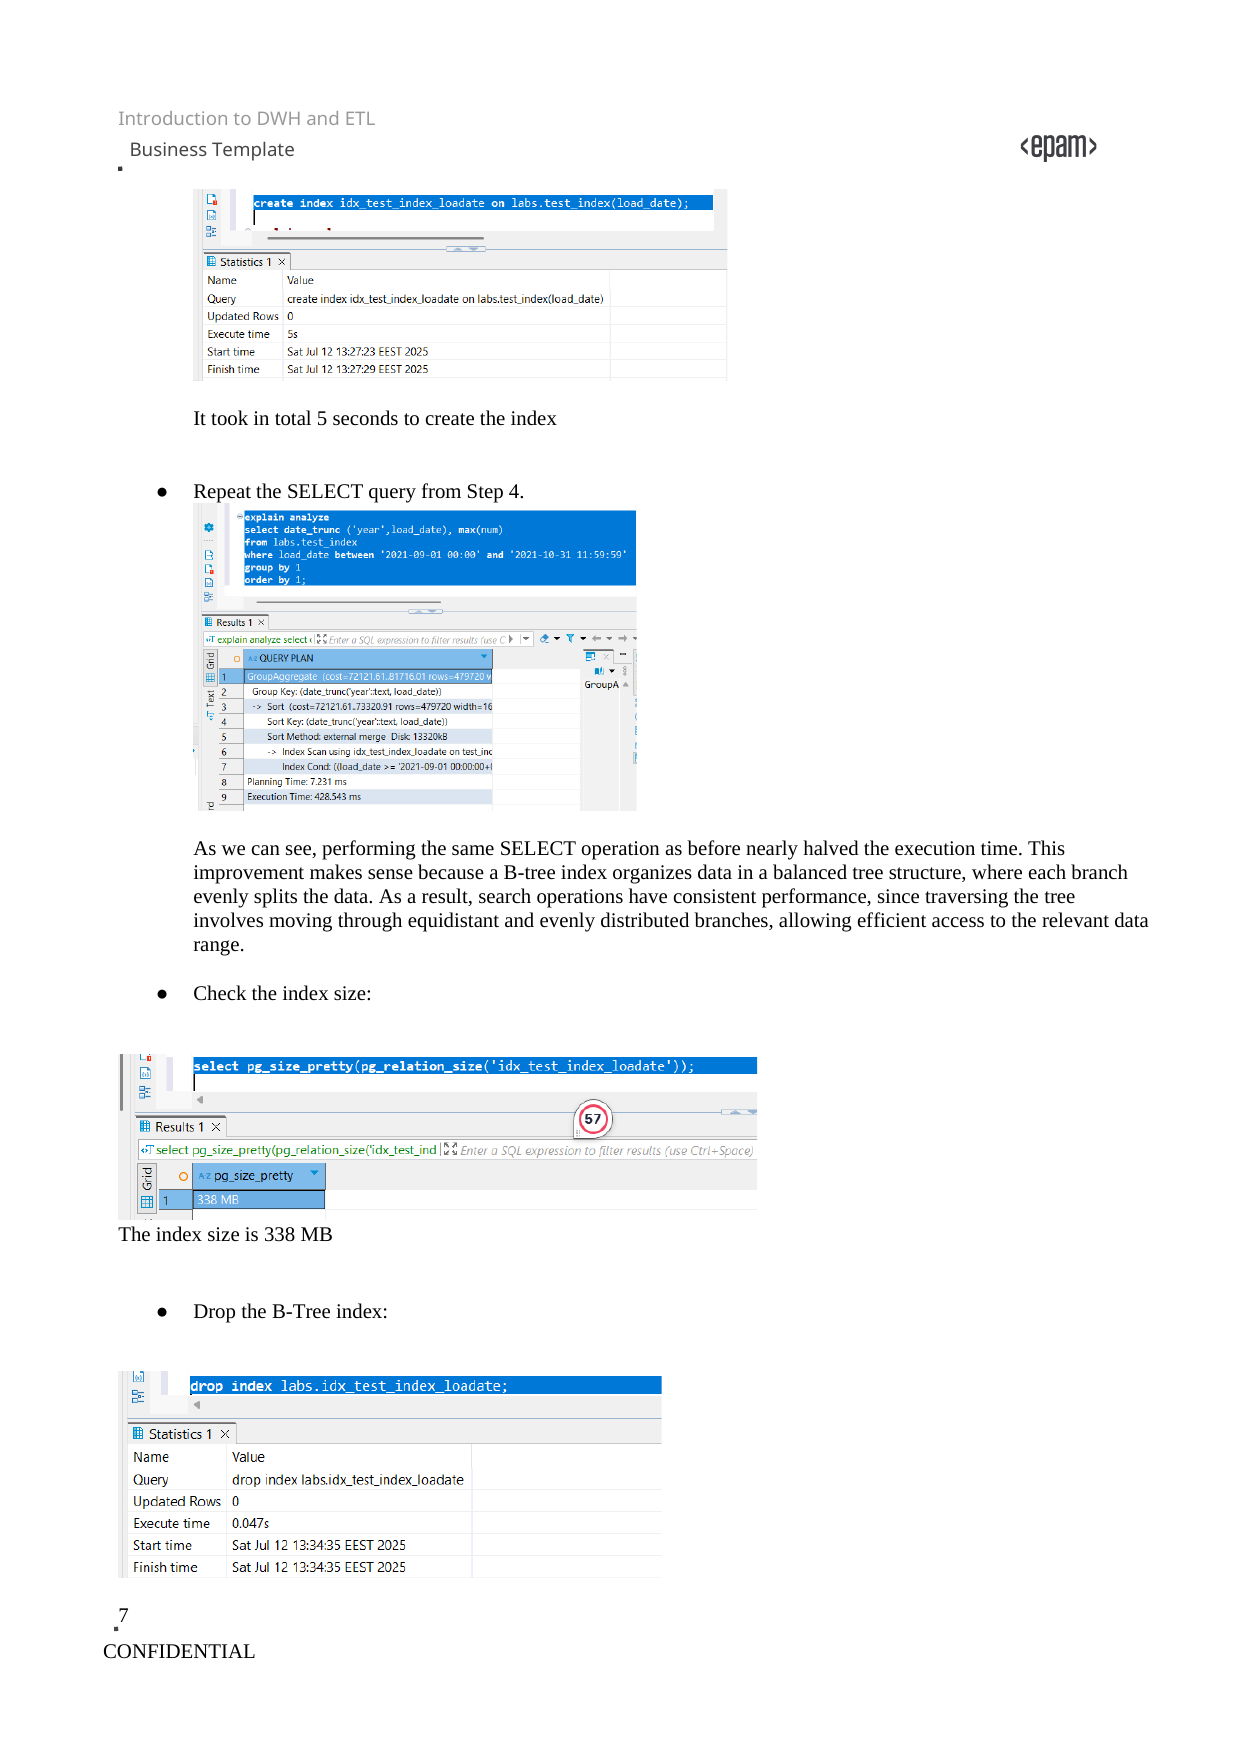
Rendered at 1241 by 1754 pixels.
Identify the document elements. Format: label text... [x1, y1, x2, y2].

text The index size is 338 MB [118, 1222, 1152, 1246]
picture [118, 1054, 758, 1220]
picture [1020, 135, 1097, 162]
list Drop the B-Tree index: [156, 1298, 1152, 1347]
picture [193, 189, 728, 381]
picture [193, 503, 637, 811]
text It took in total 5 seconds to create the index [193, 406, 1152, 454]
text As we can see, performing the same SELECT operation as before nearly halved the execution time. This improvement makes sense because a B-tree index organizes data in a balanced tree structure, where each branch evenly splits the data. As a result, search operations have consistent performance, since traversing the tree involves moving through equidistant and evenly distributed branches, allowing efficient access to the relevant data range. [193, 836, 1152, 956]
picture [118, 1371, 662, 1578]
list Check the index size: [156, 981, 1152, 1029]
